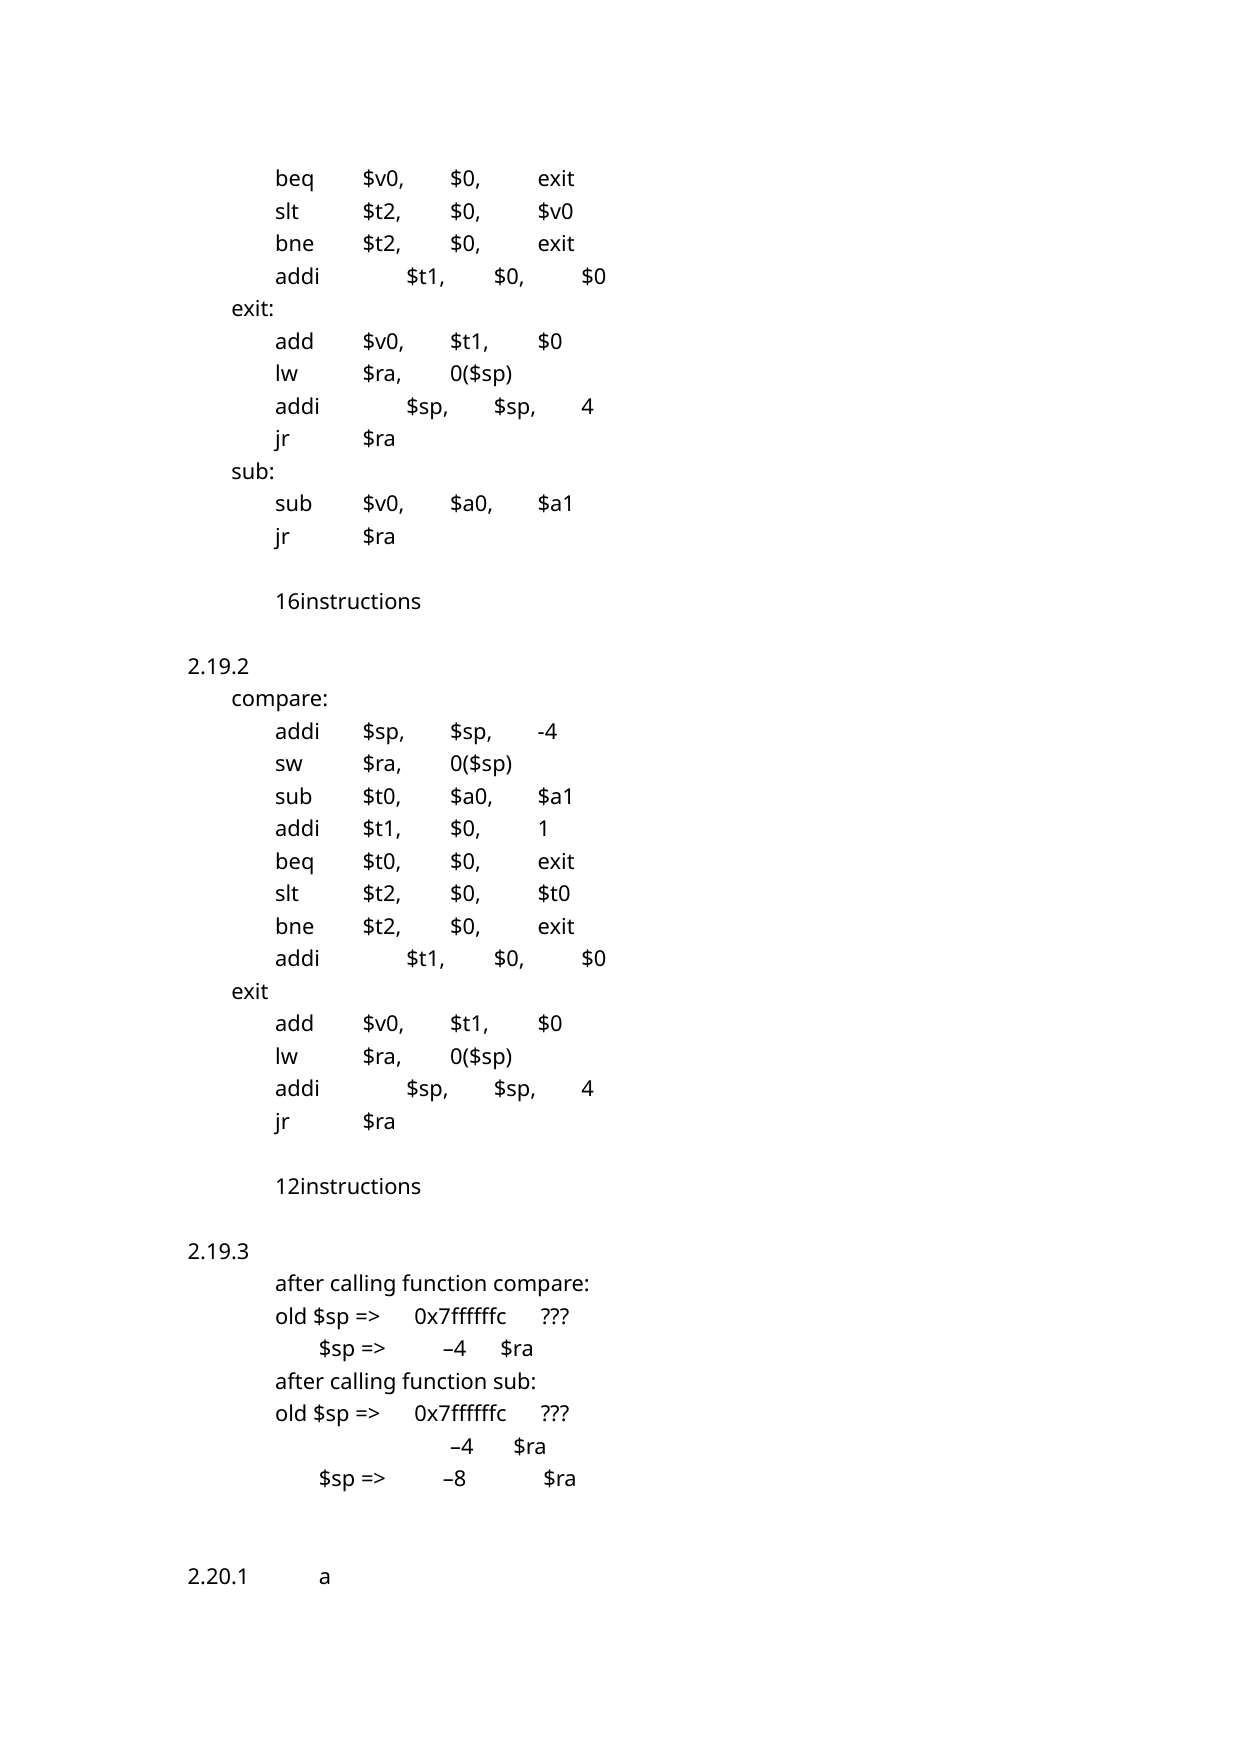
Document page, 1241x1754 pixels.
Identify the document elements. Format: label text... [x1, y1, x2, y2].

text 16instructions [231, 584, 1053, 617]
text addi $t1, $0, $0 [187, 259, 1053, 292]
text slt $t2, $0, $t0 [187, 877, 1053, 909]
text add $v0, $t1, $0 [187, 324, 1053, 357]
text after calling function compare: [187, 1267, 1053, 1299]
text addi $sp, $sp, 4 [187, 389, 1053, 422]
text 12instructions [231, 1169, 1053, 1202]
text jr $ra [187, 519, 1053, 552]
text addi $t1, $0, $0 [187, 942, 1053, 974]
text sub $v0, $a0, $a1 [187, 487, 1053, 519]
text 2.20.1 a [187, 1559, 1053, 1592]
text old $sp => 0x7ffffffc ??? [231, 1397, 1053, 1429]
text 2.19.3 [187, 1234, 1053, 1267]
text addi $t1, $0, 1 [187, 812, 1053, 844]
text lw $ra, 0($sp) [187, 357, 1053, 389]
text $sp => –8 $ra [275, 1462, 1053, 1494]
text jr $ra [187, 1104, 1053, 1137]
text compare: [187, 682, 1053, 714]
text exit: [187, 292, 1053, 324]
text lw $ra, 0($sp) [187, 1039, 1053, 1072]
text add $v0, $t1, $0 [187, 1007, 1053, 1039]
text $sp => –4 $ra [275, 1332, 1053, 1364]
text sub: [187, 454, 1053, 487]
text 2.19.2 [187, 649, 1053, 682]
text jr $ra [187, 422, 1053, 454]
text addi $sp, $sp, -4 [187, 714, 1053, 747]
text slt $t2, $0, $v0 [187, 194, 1053, 227]
text beq $t0, $0, exit [187, 844, 1053, 877]
text sw $ra, 0($sp) [187, 747, 1053, 779]
text bne $t2, $0, exit [187, 227, 1053, 259]
text old $sp => 0x7ffffffc ??? [231, 1299, 1053, 1332]
text addi $sp, $sp, 4 [187, 1072, 1053, 1104]
text after calling function sub: [231, 1364, 1053, 1397]
text –4 $ra [187, 1429, 1053, 1462]
text sub $t0, $a0, $a1 [187, 779, 1053, 812]
text beq $v0, $0, exit [187, 162, 1053, 194]
text exit [187, 974, 1053, 1007]
text bne $t2, $0, exit [187, 909, 1053, 942]
